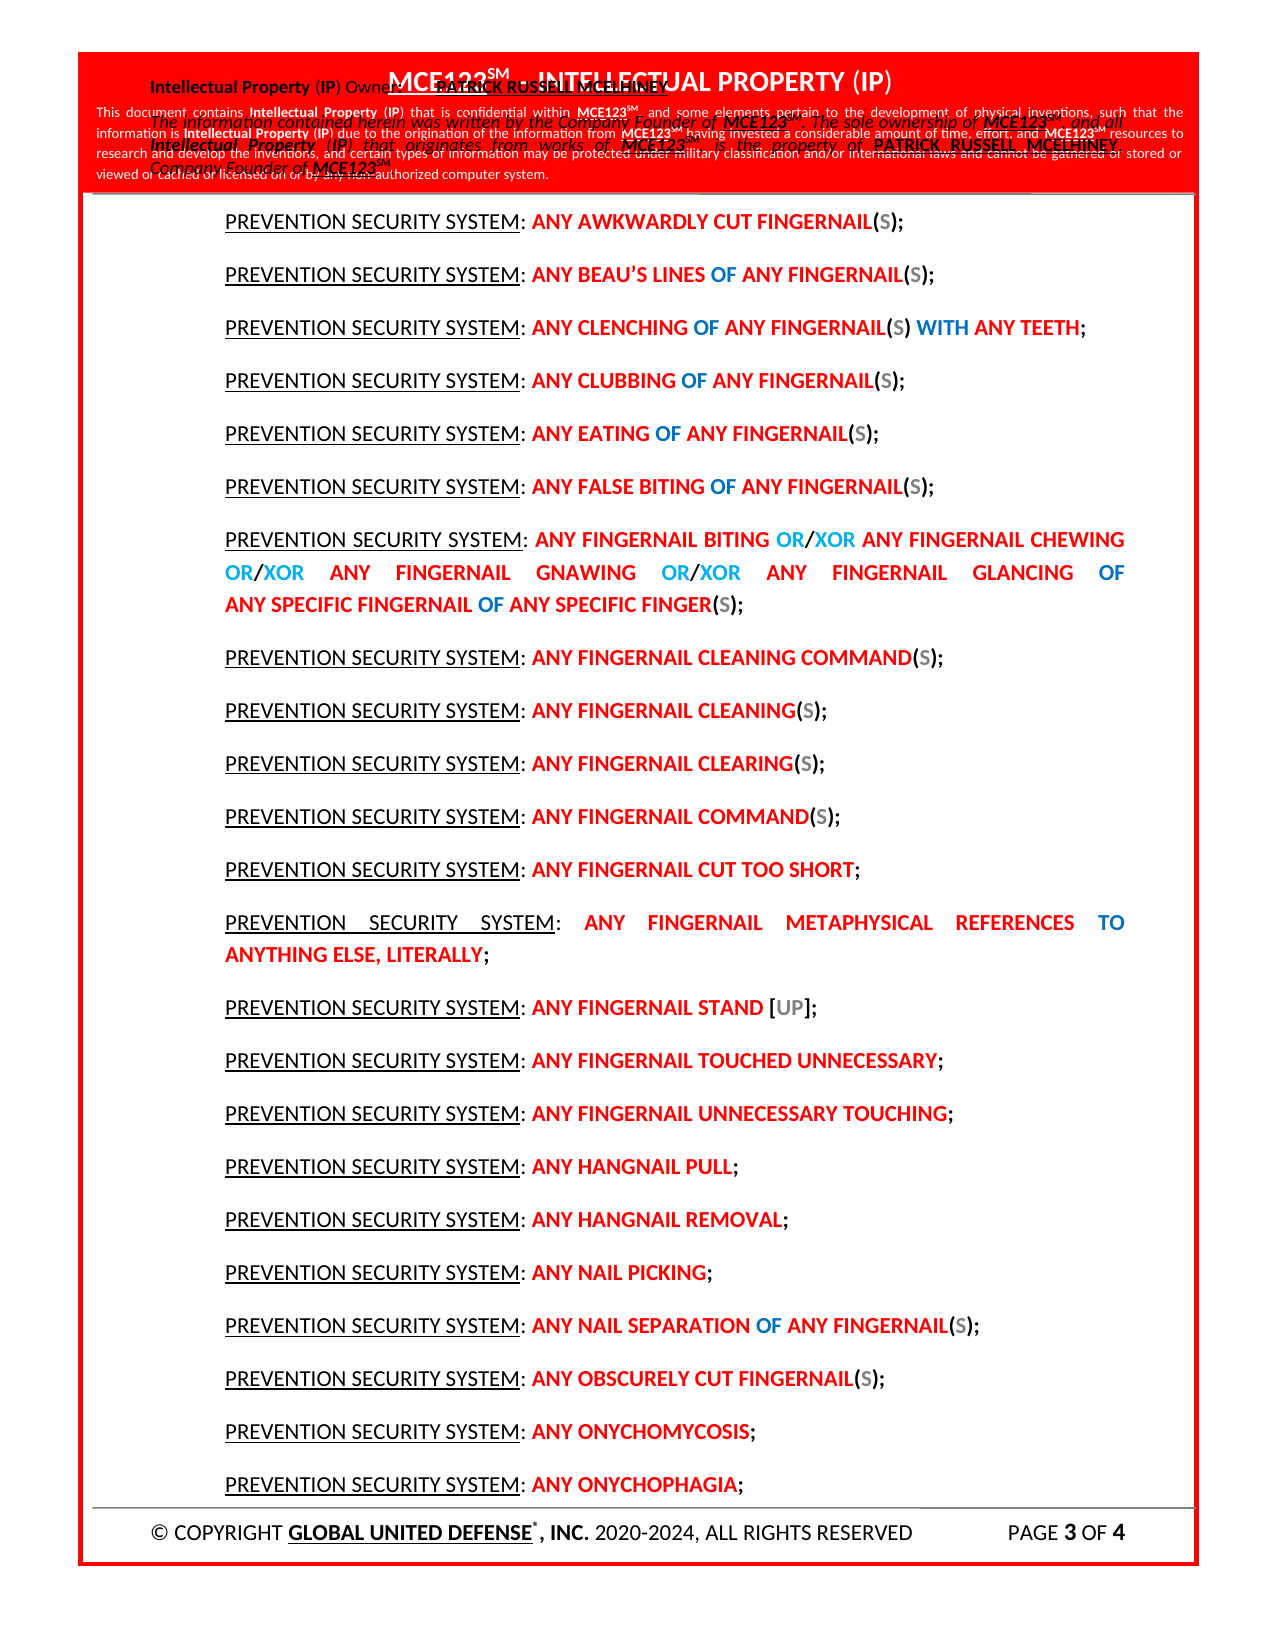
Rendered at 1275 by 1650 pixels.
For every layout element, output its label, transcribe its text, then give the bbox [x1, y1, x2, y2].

text PREVENTION SECURITY SYSTEM: ANY CLUBBING OF ANY FINGERNAIL(S); [225, 366, 1125, 394]
text PREVENTION SECURITY SYSTEM: ANY FALSE BITING OF ANY FINGERNAIL(S); [225, 472, 1125, 501]
text PREVENTION SECURITY SYSTEM: ANY FINGERNAIL TOUCHED UNNECESSARY; [225, 1046, 1125, 1074]
text PREVENTION SECURITY SYSTEM: ANY NAIL PICKING; [225, 1258, 1125, 1286]
text PREVENTION SECURITY SYSTEM: ANY FINGERNAIL CLEANING(S); [225, 696, 1125, 724]
text PREVENTION SECURITY SYSTEM: ANY ONYCHOMYCOSIS; [225, 1417, 1125, 1445]
text PREVENTION SECURITY SYSTEM: ANY FINGERNAIL METAPHYSICAL REFERENCES TO ANYTHING ELSE, LITERALLY; [225, 908, 1125, 968]
text PREVENTION SECURITY SYSTEM: ANY AWKWARDLY CUT FINGERNAIL(S); [225, 207, 1125, 235]
text PREVENTION SECURITY SYSTEM: ANY FINGERNAIL UNNECESSARY TOUCHING; [225, 1099, 1125, 1127]
text PREVENTION SECURITY SYSTEM: ANY FINGERNAIL COMMAND(S); [225, 802, 1125, 830]
text PREVENTION SECURITY SYSTEM: ANY FINGERNAIL STAND [UP]; [225, 993, 1125, 1021]
text PREVENTION SECURITY SYSTEM: ANY ONYCHOPHAGIA; [225, 1470, 1125, 1498]
text PREVENTION SECURITY SYSTEM: ANY BEAU’S LINES OF ANY FINGERNAIL(S); [225, 260, 1125, 288]
text PREVENTION SECURITY SYSTEM: ANY OBSCURELY CUT FINGERNAIL(S); [225, 1364, 1125, 1392]
text PREVENTION SECURITY SYSTEM: ANY HANGNAIL PULL; [225, 1152, 1125, 1180]
text PREVENTION SECURITY SYSTEM: ANY FINGERNAIL CLEANING COMMAND(S); [225, 643, 1125, 671]
text PREVENTION SECURITY SYSTEM: ANY EATING OF ANY FINGERNAIL(S); [225, 419, 1125, 447]
text PREVENTION SECURITY SYSTEM: ANY FINGERNAIL CUT TOO SHORT; [225, 855, 1125, 883]
text PREVENTION SECURITY SYSTEM: ANY FINGERNAIL BITING OR/XOR ANY FINGERNAIL CHEWING OR/XOR ANY FINGERNAIL GNAWING OR/XOR ANY FINGERNAIL GLANCING OF ANY SPECIFIC FINGERNAIL OF ANY SPECIFIC FINGER(S); [225, 526, 1125, 618]
text PREVENTION SECURITY SYSTEM: ANY HANGNAIL REMOVAL; [225, 1205, 1125, 1233]
text PREVENTION SECURITY SYSTEM: ANY CLENCHING OF ANY FINGERNAIL(S) WITH ANY TEETH; [225, 313, 1125, 341]
text PREVENTION SECURITY SYSTEM: ANY NAIL SEPARATION OF ANY FINGERNAIL(S); [225, 1311, 1125, 1339]
text PREVENTION SECURITY SYSTEM: ANY FINGERNAIL CLEARING(S); [225, 749, 1125, 777]
